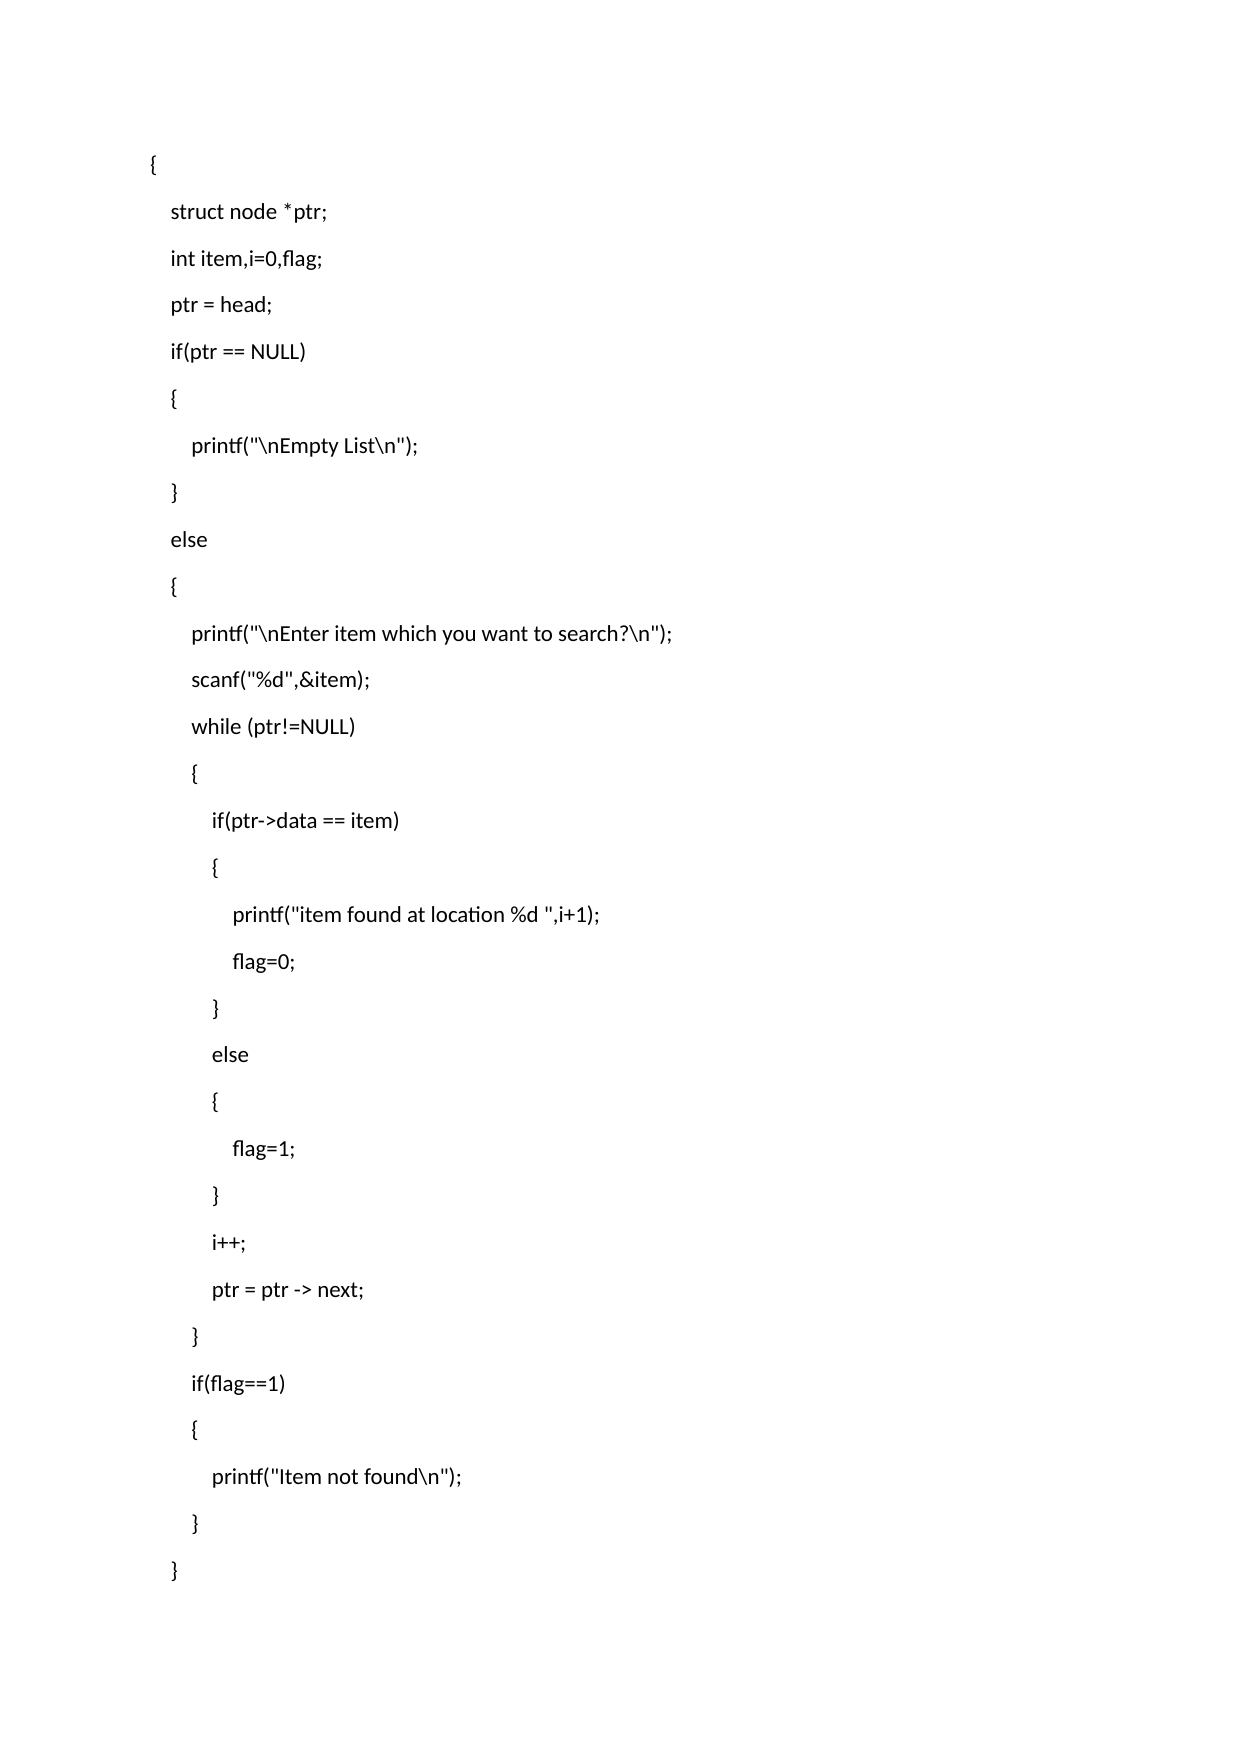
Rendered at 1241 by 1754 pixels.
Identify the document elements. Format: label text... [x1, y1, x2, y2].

text } [150, 478, 1090, 506]
text flag=1; [150, 1134, 1090, 1162]
text flag=0; [150, 947, 1090, 975]
text { [150, 572, 1090, 600]
text printf("item found at location %d ",i+1); [150, 900, 1090, 928]
text } [150, 1556, 1090, 1584]
text printf("\nEmpty List\n"); [150, 431, 1090, 459]
text } [150, 1181, 1090, 1209]
text } [150, 994, 1090, 1022]
text int item,i=0,flag; [150, 244, 1090, 272]
text { [150, 853, 1090, 881]
text { [150, 384, 1090, 412]
text if(flag==1) [150, 1369, 1090, 1397]
text struct node *ptr; [150, 197, 1090, 225]
text printf("\nEnter item which you want to search?\n"); [150, 619, 1090, 647]
text printf("Item not found\n"); [150, 1462, 1090, 1491]
text if(ptr->data == item) [150, 806, 1090, 834]
text ptr = ptr -> next; [150, 1275, 1090, 1303]
text else [150, 525, 1090, 553]
text ptr = head; [150, 291, 1090, 319]
text { [150, 1087, 1090, 1116]
text } [150, 1509, 1090, 1537]
text { [150, 1416, 1090, 1444]
text } [150, 1322, 1090, 1350]
text if(ptr == NULL) [150, 337, 1090, 366]
text scanf("%d",&item); [150, 666, 1090, 694]
text i++; [150, 1228, 1090, 1256]
text else [150, 1041, 1090, 1069]
text { [150, 150, 1090, 178]
text { [150, 759, 1090, 787]
text while (ptr!=NULL) [150, 712, 1090, 741]
